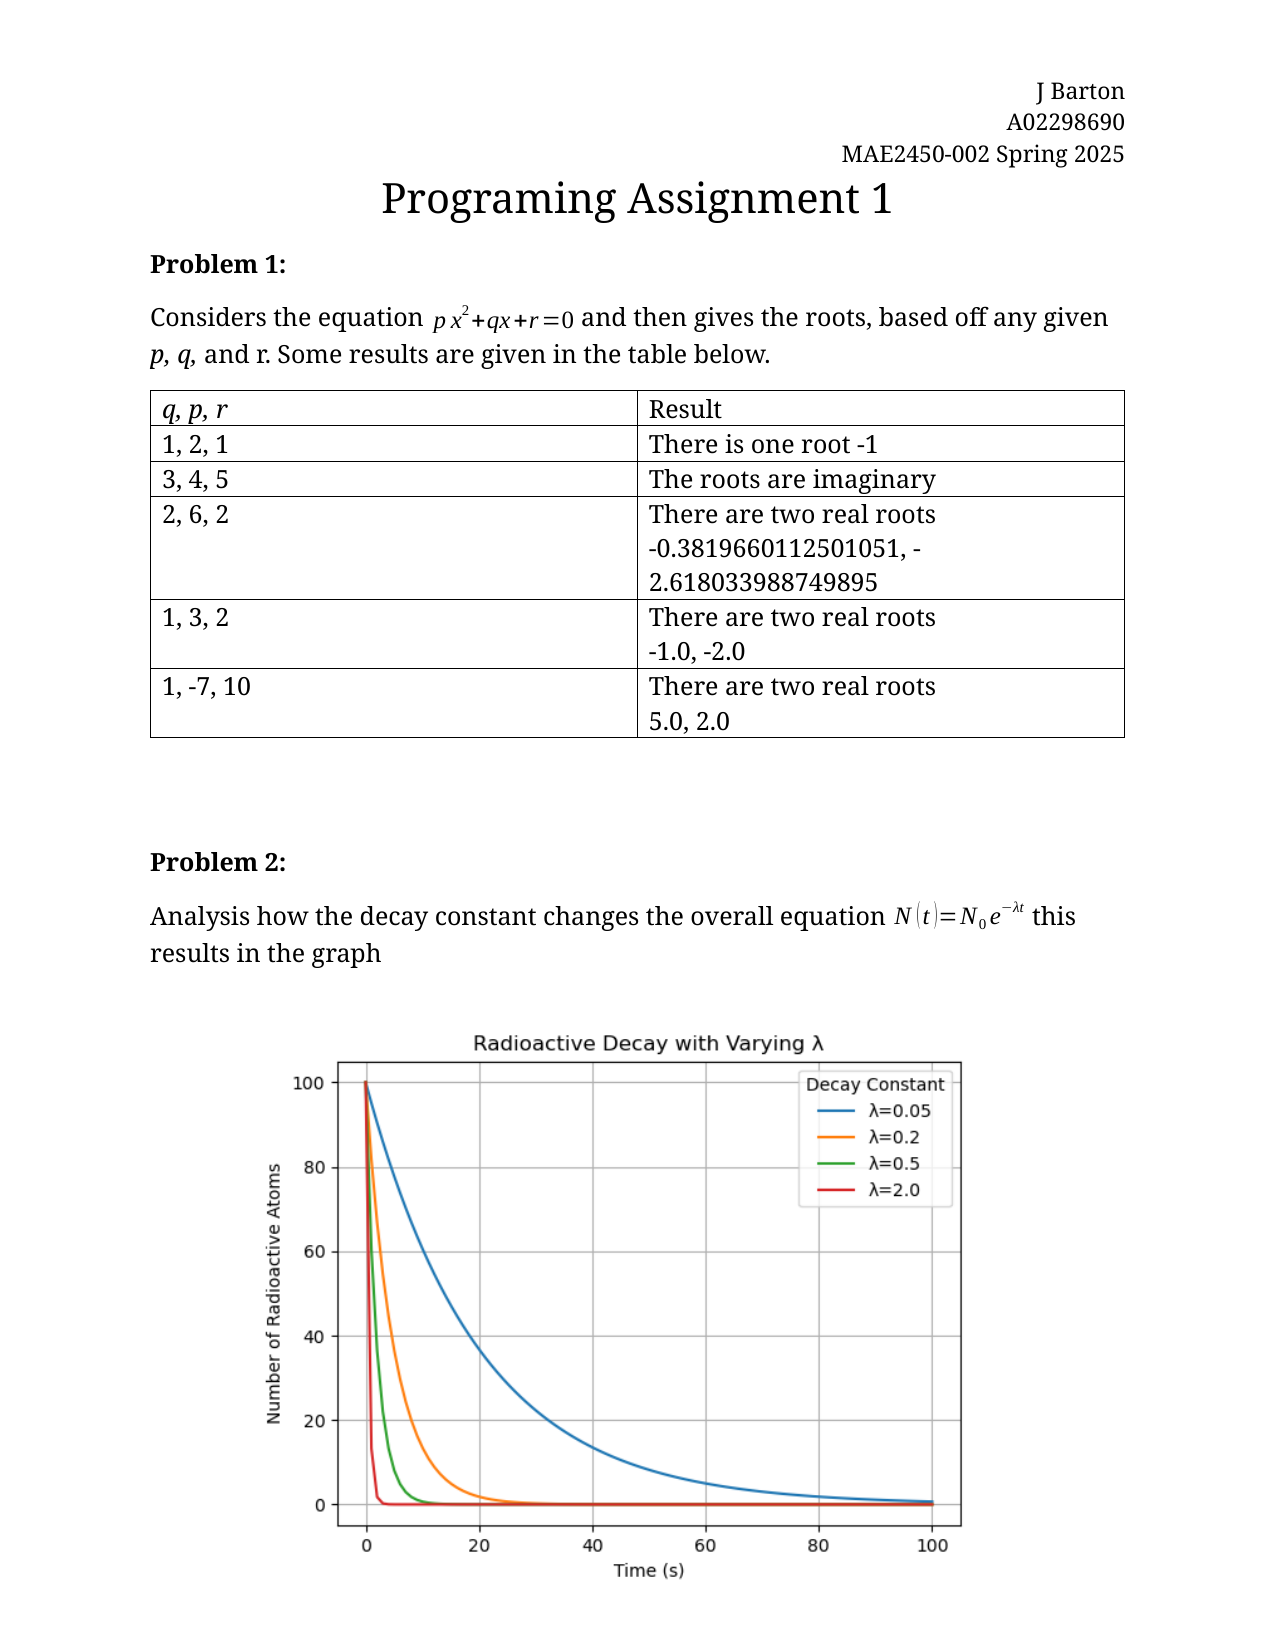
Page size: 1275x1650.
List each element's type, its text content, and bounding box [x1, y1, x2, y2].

picture [237, 989, 1038, 1589]
table_cell There are two real roots -1.0, -2.0 [638, 600, 1124, 668]
text Problem 2: [150, 845, 1125, 879]
table_cell 1, -7, 10 [151, 669, 637, 737]
text Analysis how the decay constant changes the overall equation this results in the graph [150, 898, 1125, 970]
text Considers the equation and then gives the roots, based off any given p, q, and r. Some results are given in the table below. [150, 300, 1125, 371]
table_cell 2, 6, 2 [151, 497, 637, 599]
table_header q, p, r [151, 391, 637, 425]
table_cell There are two real roots 5.0, 2.0 [638, 669, 1124, 737]
table_cell The roots are imaginary [638, 462, 1124, 496]
table_header Result [638, 391, 1124, 425]
text Problem 1: [150, 247, 1125, 281]
table_cell 1, 2, 1 [151, 426, 637, 461]
table_cell There is one root -1 [638, 426, 1124, 461]
table_cell There are two real roots -0.3819660112501051, -2.618033988749895 [638, 497, 1124, 599]
table_cell 1, 3, 2 [151, 600, 637, 668]
table_cell 3, 4, 5 [151, 462, 637, 496]
text Programing Assignment 1 [150, 169, 1125, 226]
